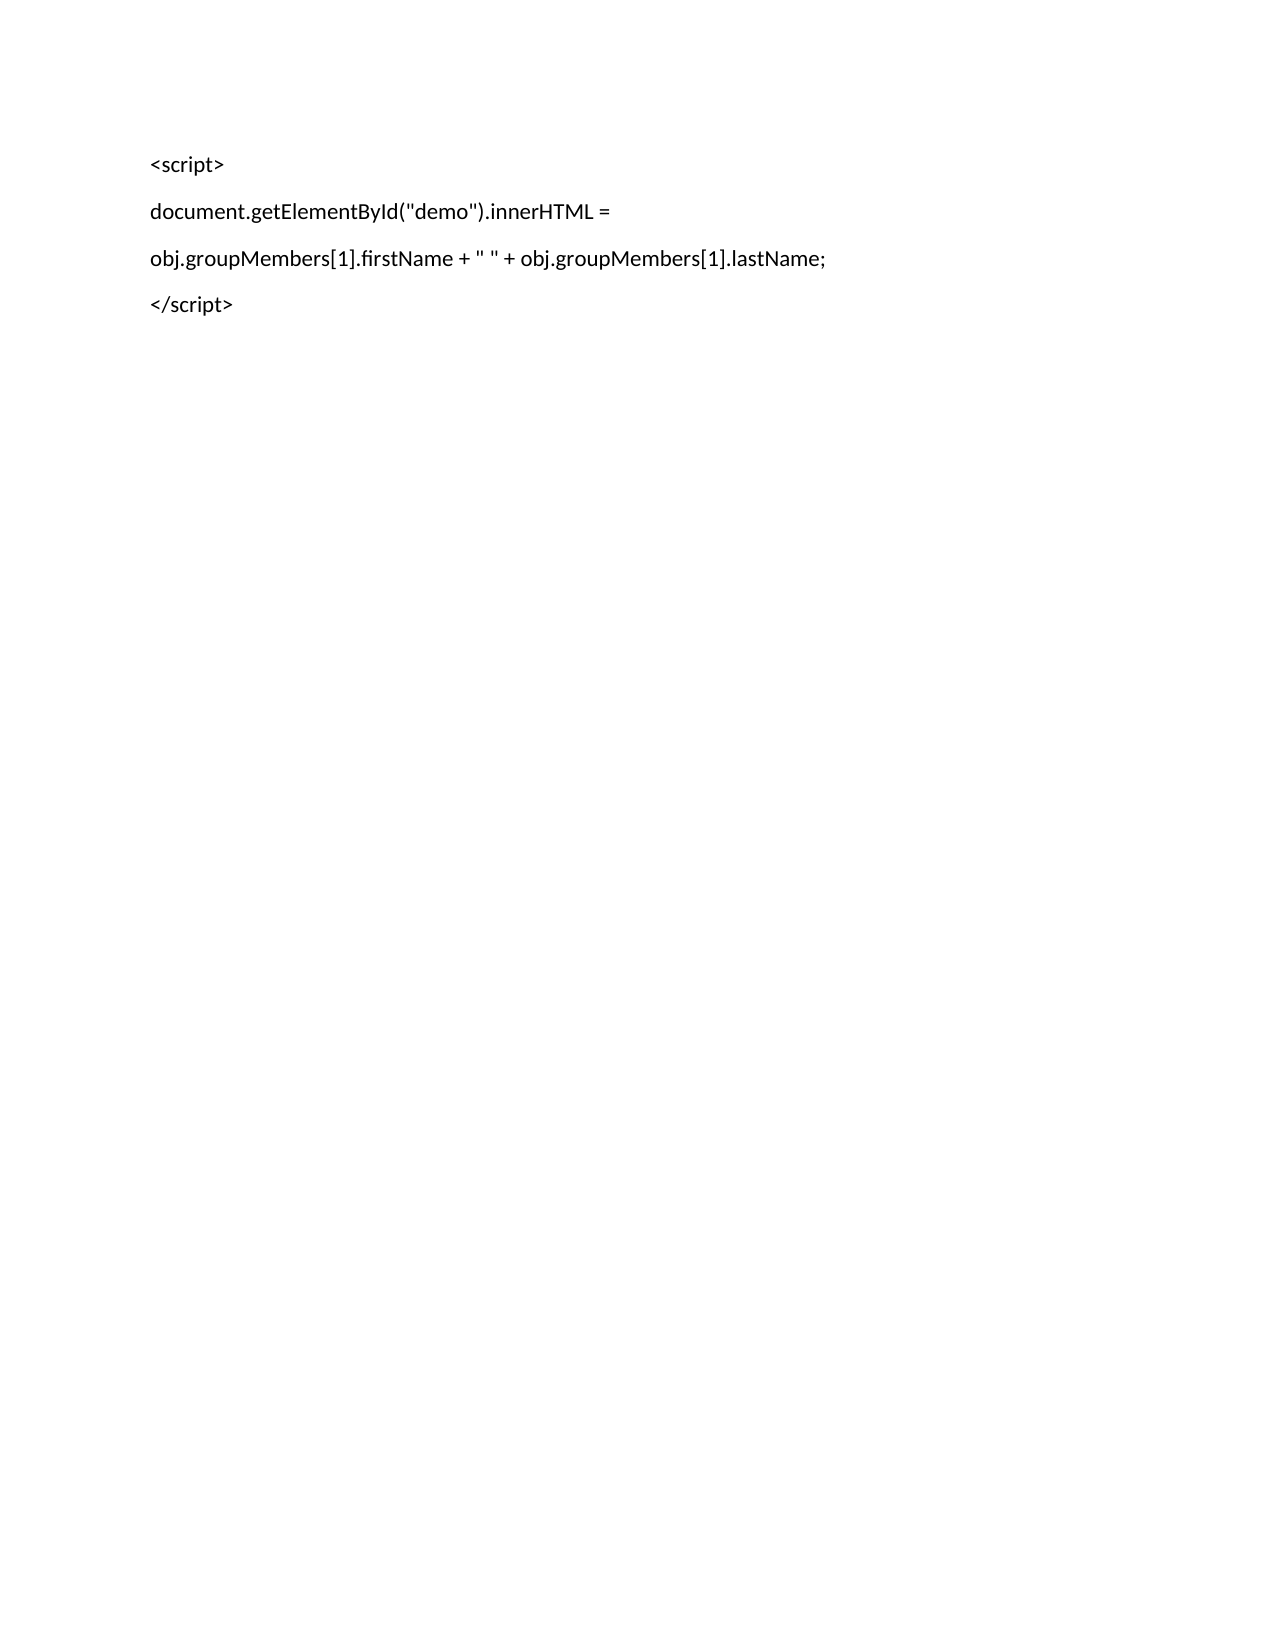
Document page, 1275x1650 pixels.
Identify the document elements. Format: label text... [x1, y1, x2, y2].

text document.getElementById("demo").innerHTML = [150, 197, 1125, 225]
text <script> [150, 150, 1125, 178]
text obj.groupMembers[1].firstName + " " + obj.groupMembers[1].lastName; [150, 244, 1125, 272]
text </script> [150, 291, 1125, 319]
